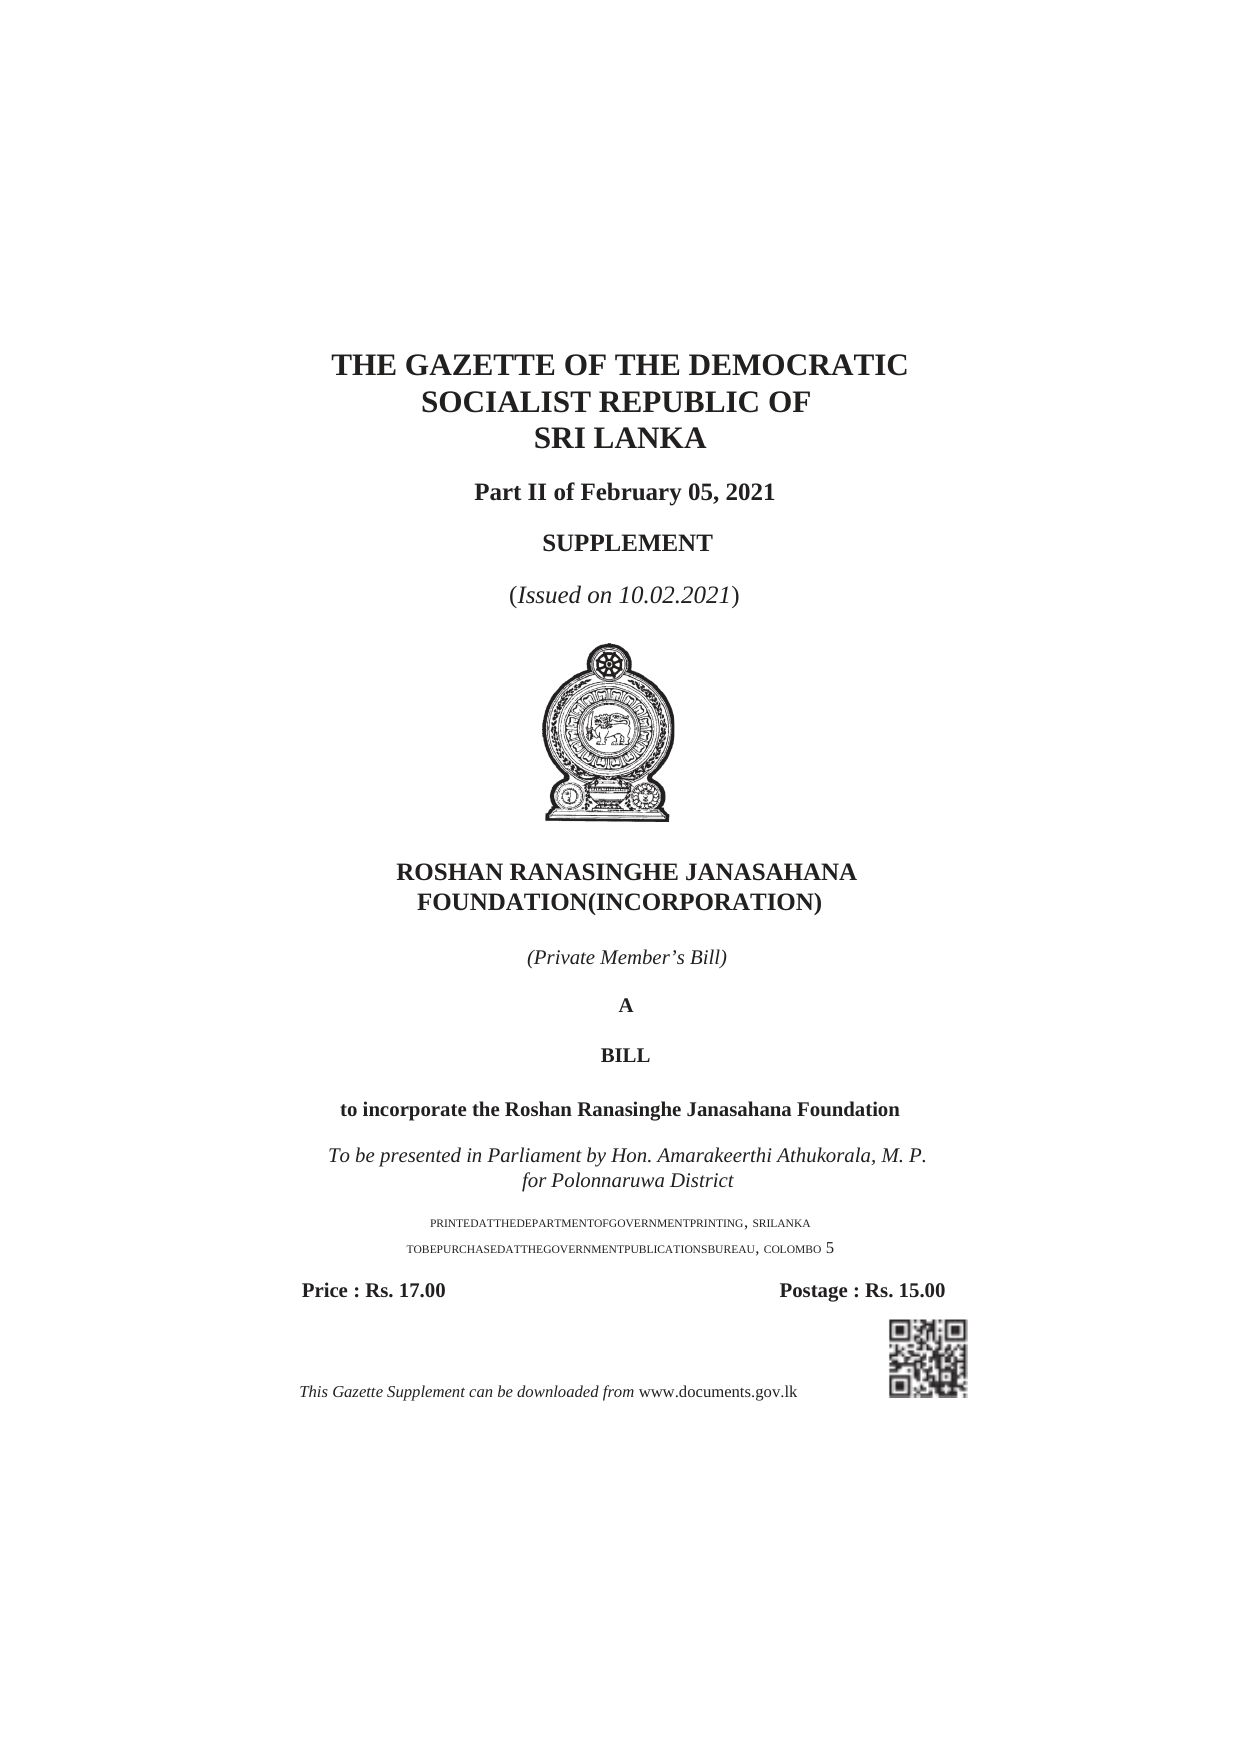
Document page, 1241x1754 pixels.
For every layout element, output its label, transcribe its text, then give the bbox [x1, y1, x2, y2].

text (Private Member’s Bill) [150, 945, 727, 969]
text THE GAZETTE OF THE DEMOCRATIC SOCIALIST REPUBLIC OF SRI LANKA [330, 347, 910, 456]
text (Issued on 10.02.2021) [150, 581, 739, 609]
text Part II of February 05, 2021 [150, 478, 775, 506]
text Price : Rs. 17.00 Postage : Rs. 15.00 [302, 1279, 1090, 1303]
picture [542, 643, 675, 822]
text TOBEPURCHASEDATTHEGOVERNMENTPUBLICATIONSBUREAU, COLOMBO 5 [150, 1239, 1090, 1257]
text This Gazette Supplement can be downloaded from www.documents.gov.lk [299, 1318, 1090, 1401]
text To be presented in Parliament by Hon. Amarakeerthi Athukorala, M. P. for Polonnaruwa District [315, 1143, 940, 1192]
text ROSHAN RANASINGHE JANASAHANA FOUNDATION(INCORPORATION) [396, 857, 865, 916]
picture [888, 1318, 968, 1398]
text SUPPLEMENT [150, 529, 713, 558]
text PRINTEDATTHEDEPARTMENTOFGOVERNMENTPRINTING, SRILANKA [150, 1212, 1090, 1231]
text to incorporate the Roshan Ranasinghe Janasahana Foundation [150, 1098, 1090, 1121]
text A [150, 993, 633, 1017]
text BILL [150, 1043, 650, 1067]
